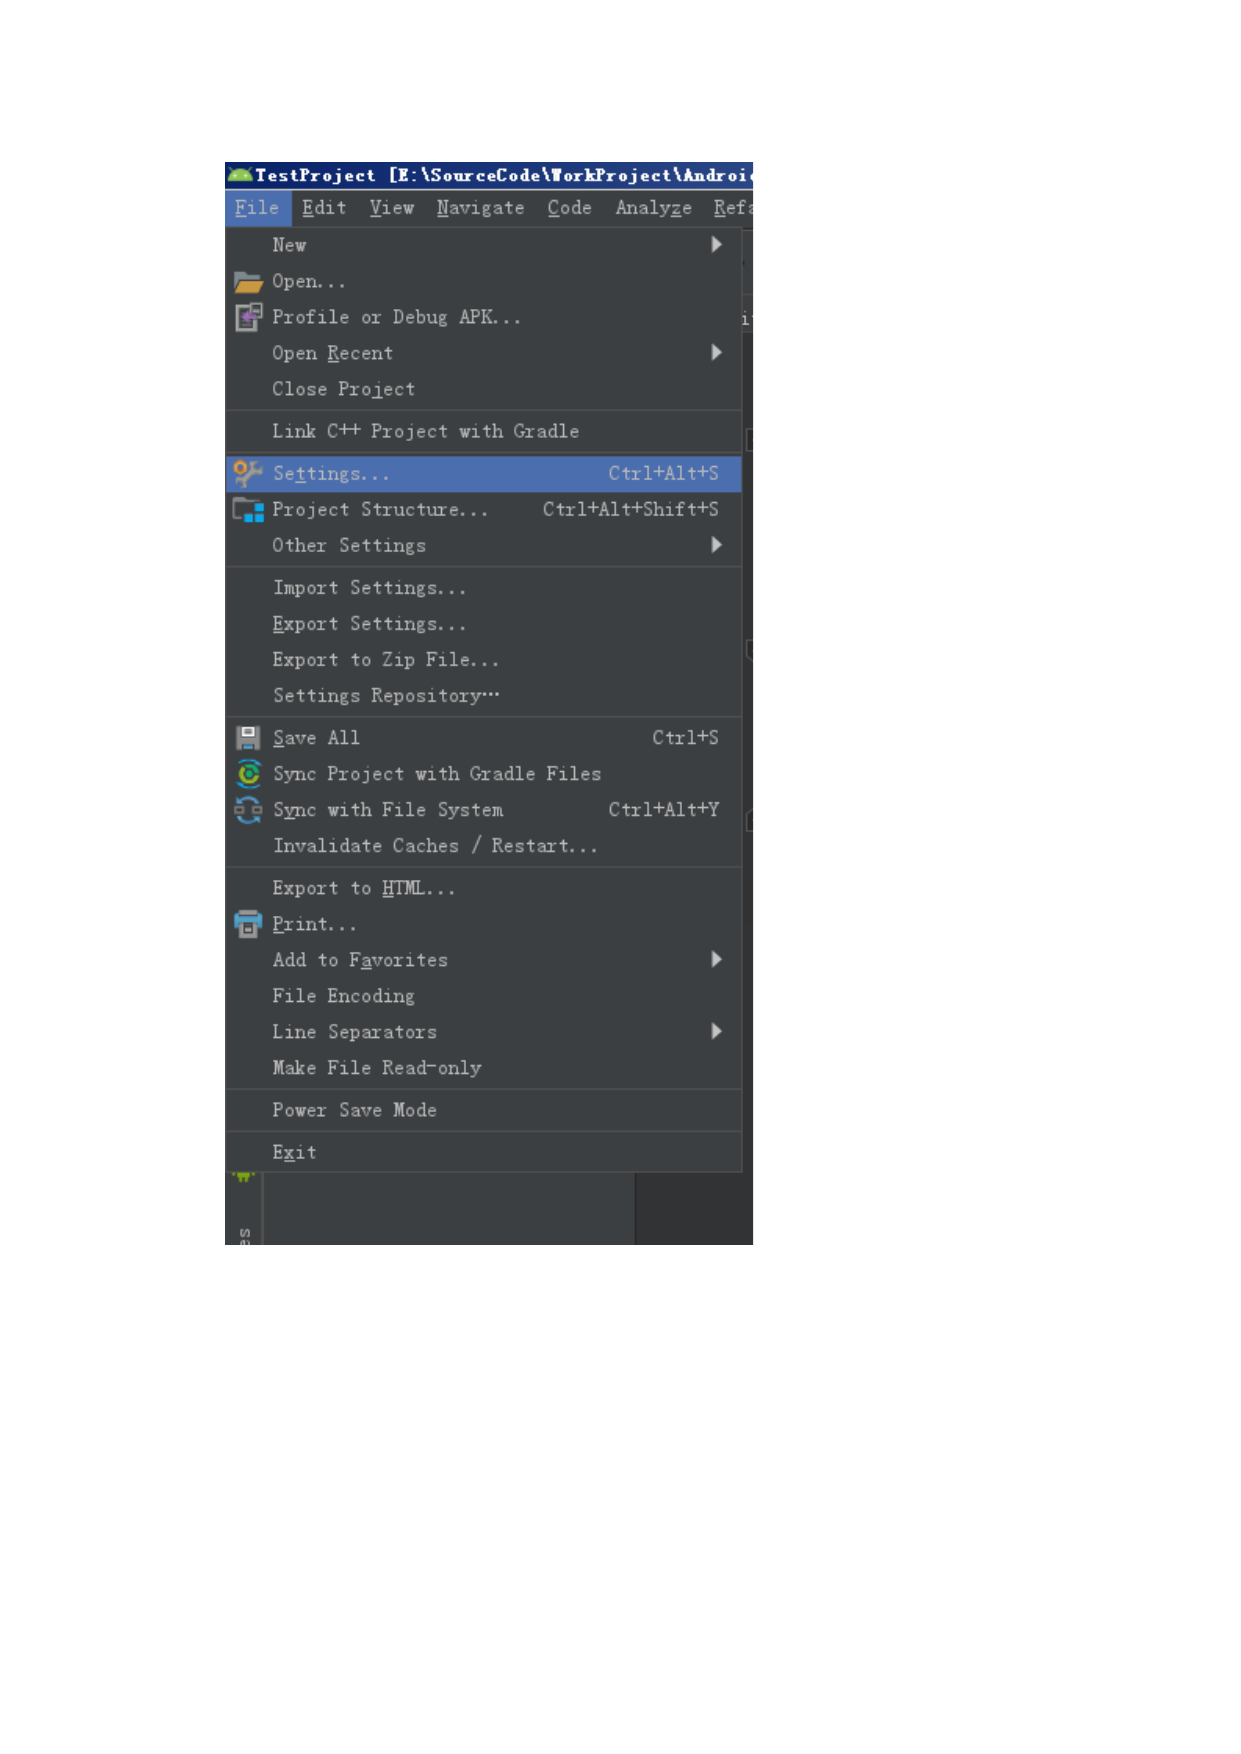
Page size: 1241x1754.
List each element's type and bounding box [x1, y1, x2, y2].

picture [225, 162, 754, 1245]
